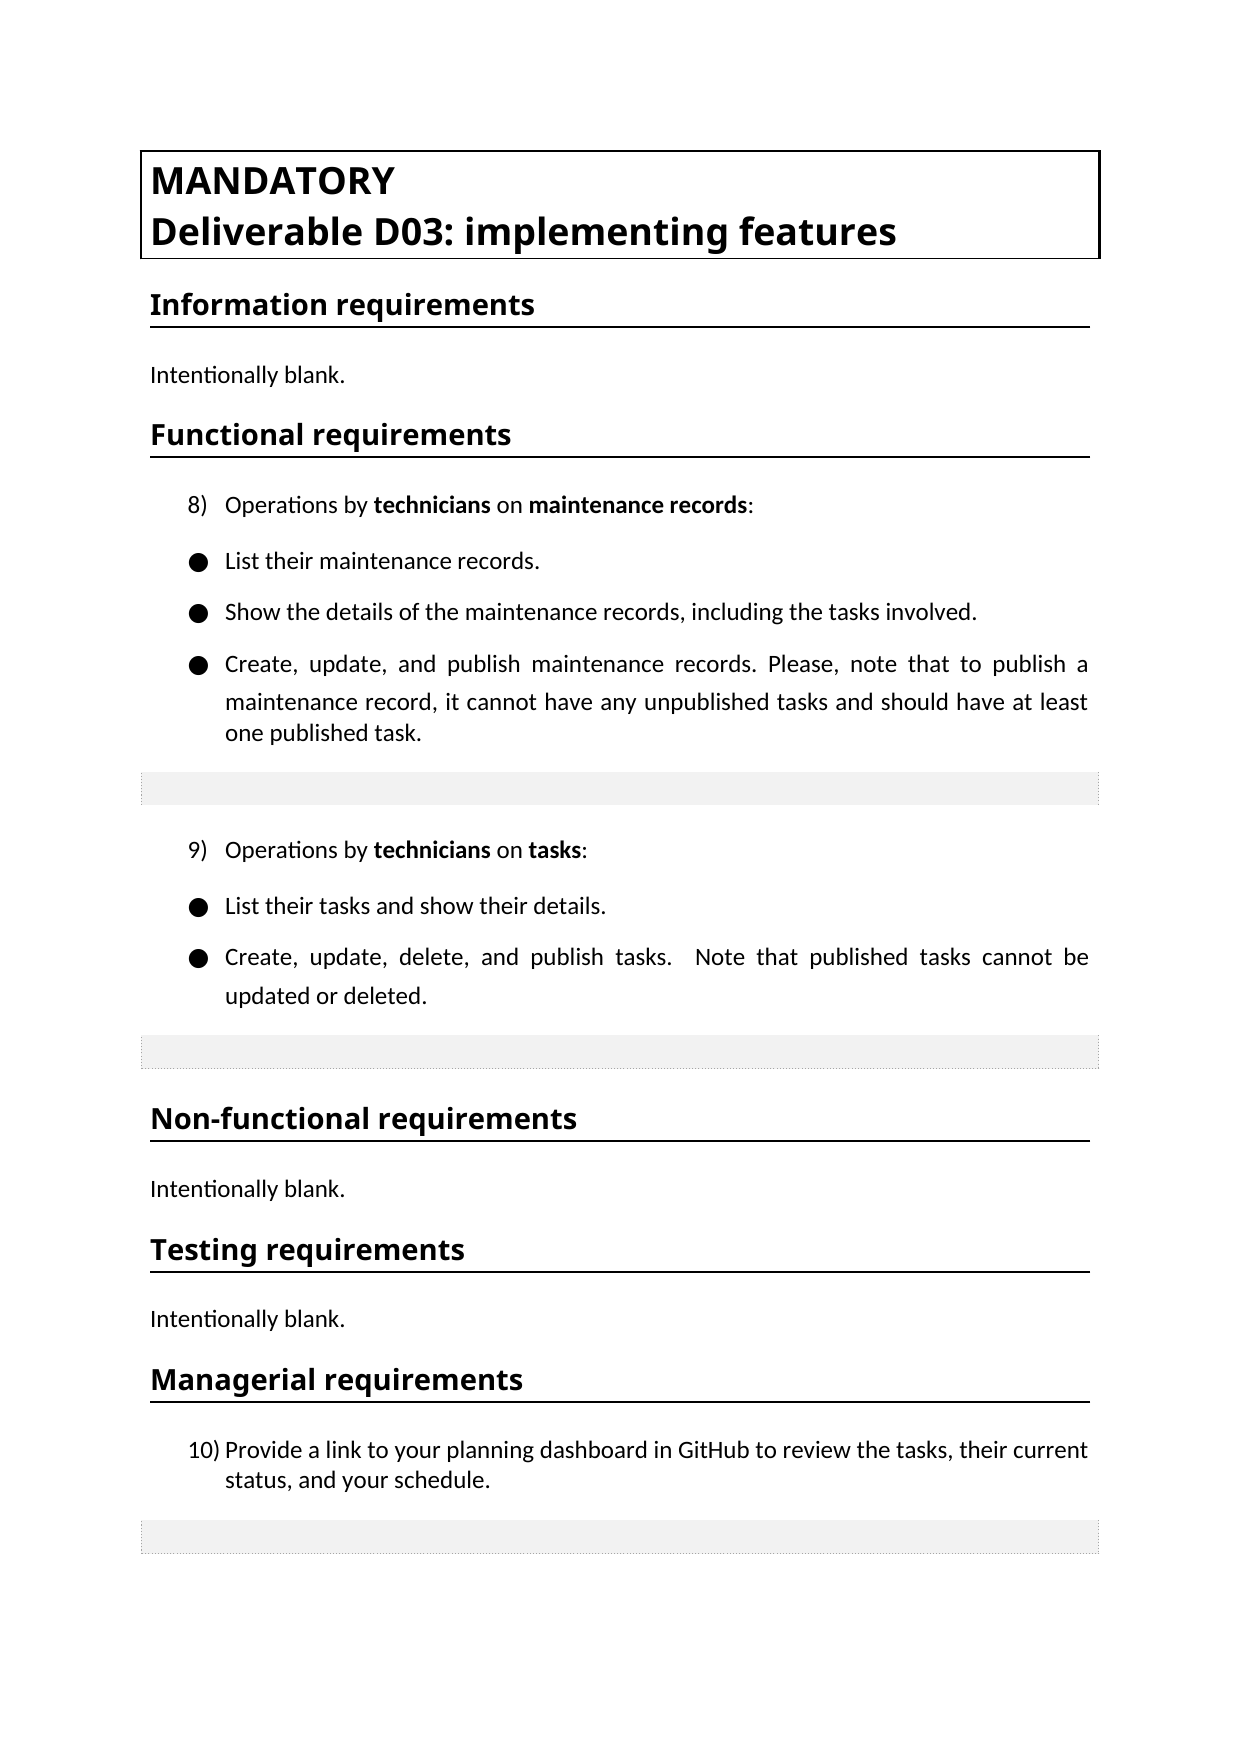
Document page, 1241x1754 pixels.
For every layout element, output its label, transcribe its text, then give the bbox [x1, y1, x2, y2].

text Intentionally blank. [150, 1304, 1090, 1334]
subtitle Information requirements [150, 284, 1090, 326]
subtitle Functional requirements [150, 415, 1090, 456]
list List their maintenance records. [187, 532, 1090, 584]
subtitle Managerial requirements [150, 1359, 1090, 1401]
subtitle Testing requirements [150, 1229, 1090, 1271]
list Operations by technicians on maintenance records: [187, 489, 1090, 520]
list Show the details of the maintenance records, including the tasks involved. [187, 584, 1090, 635]
list Create, update, and publish maintenance records. Please, note that to publish a maintenance record, it cannot have any unpublished tasks and should have at least one published task. [187, 635, 1090, 747]
list List their tasks and show their details. [187, 877, 1090, 929]
list Create, update, delete, and publish tasks. Note that published tasks cannot be updated or deleted. [187, 929, 1090, 1010]
text Intentionally blank. [150, 359, 1090, 390]
subtitle MANDATORY Deliverable D03: implementing features [142, 152, 1098, 258]
subtitle Non-functional requirements [150, 1098, 1090, 1140]
list Operations by technicians on tasks: [187, 834, 1090, 865]
list Provide a link to your planning dashboard in GitHub to review the tasks, their current status, and your schedule. [187, 1434, 1090, 1495]
text Intentionally blank. [150, 1173, 1090, 1204]
